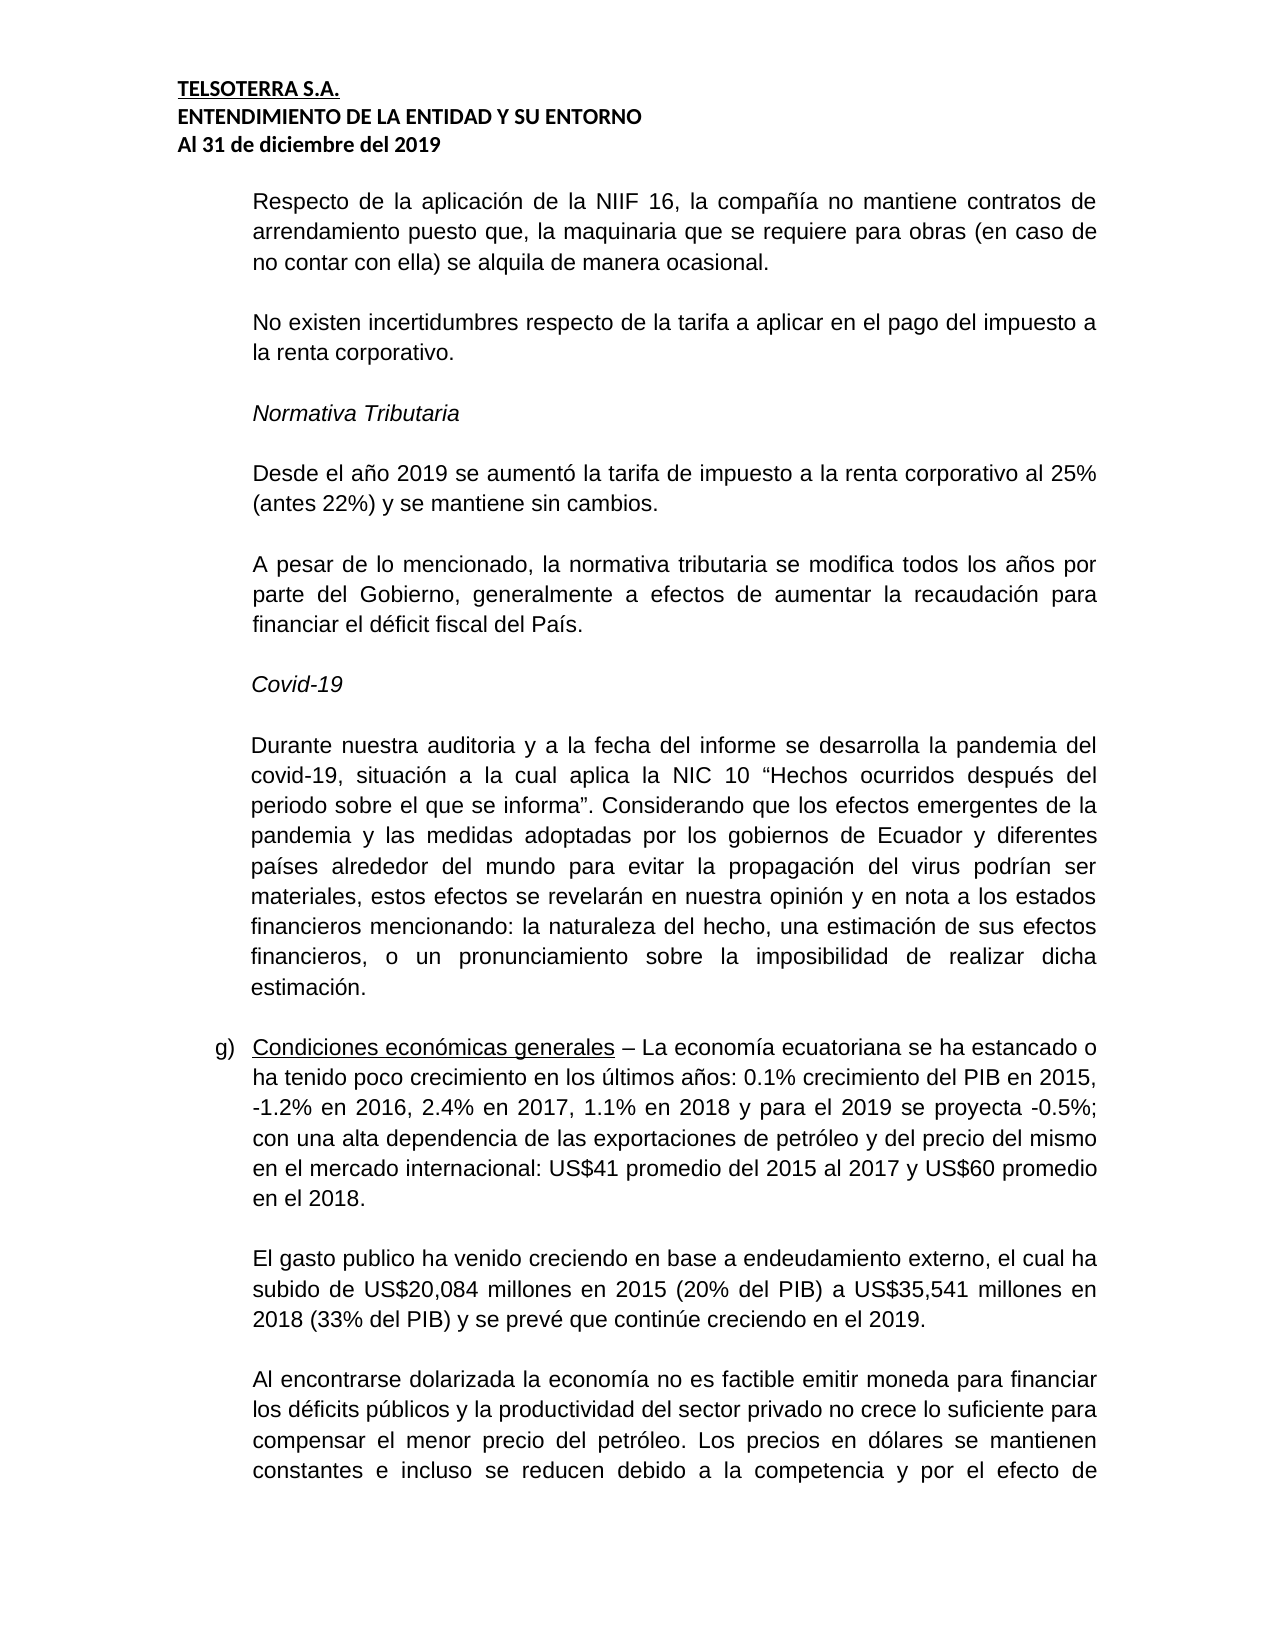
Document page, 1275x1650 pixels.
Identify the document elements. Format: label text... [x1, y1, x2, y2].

text El gasto publico ha venido creciendo en base a endeudamiento externo, el cual ha subido de US$20,084 millones en 2015 (20% del PIB) a US$35,541 millones en 2018 (33% del PIB) y se prevé que continúe creciendo en el 2019. [252, 1245, 1098, 1332]
text Normativa Tributaria [252, 399, 1098, 426]
text Desde el año 2019 se aumentó la tarifa de impuesto a la renta corporativo al 25% (antes 22%) y se mantiene sin cambios. [252, 460, 1098, 516]
text Durante nuestra auditoria y a la fecha del informe se desarrolla la pandemia del covid-19, situación a la cual aplica la NIC 10 “Hechos ocurridos después del periodo sobre el que se informa”. Considerando que los efectos emergentes de la pandemia y las medidas adoptadas por los gobiernos de Ecuador y diferentes países alrededor del mundo para evitar la propagación del virus podrían ser materiales, estos efectos se revelarán en nuestra opinión y en nota a los estados financieros mencionando: la naturaleza del hecho, una estimación de sus efectos financieros, o un pronunciamiento sobre la imposibilidad de realizar dicha estimación. [251, 732, 1098, 1000]
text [252, 1366, 1098, 1483]
text Respecto de la aplicación de la NIIF 16, la compañía no mantiene contratos de arrendamiento puesto que, la maquinaria que se requiere para obras (en caso de no contar con ella) se alquila de manera ocasional. [252, 188, 1098, 275]
text No existen incertidumbres respecto de la tarifa a aplicar en el pago del impuesto a la renta corporativo. [252, 309, 1098, 365]
list Condiciones económicas generales – La economía ecuatoriana se ha estancado o ha tenido poco crecimiento en los últimos años: 0.1% crecimiento del PIB en 2015, -1.2% en 2016, 2.4% en 2017, 1.1% en 2018 y para el 2019 se proyecta -0.5%; con una alta dependencia de las exportaciones de petróleo y del precio del mismo en el mercado internacional: US$41 promedio del 2015 al 2017 y US$60 promedio en el 2018. [215, 1034, 1098, 1211]
text Covid-19 [177, 671, 1098, 698]
text A pesar de lo mencionado, la normativa tributaria se modifica todos los años por parte del Gobierno, generalmente a efectos de aumentar la recaudación para financiar el déficit fiscal del País. [252, 551, 1098, 637]
